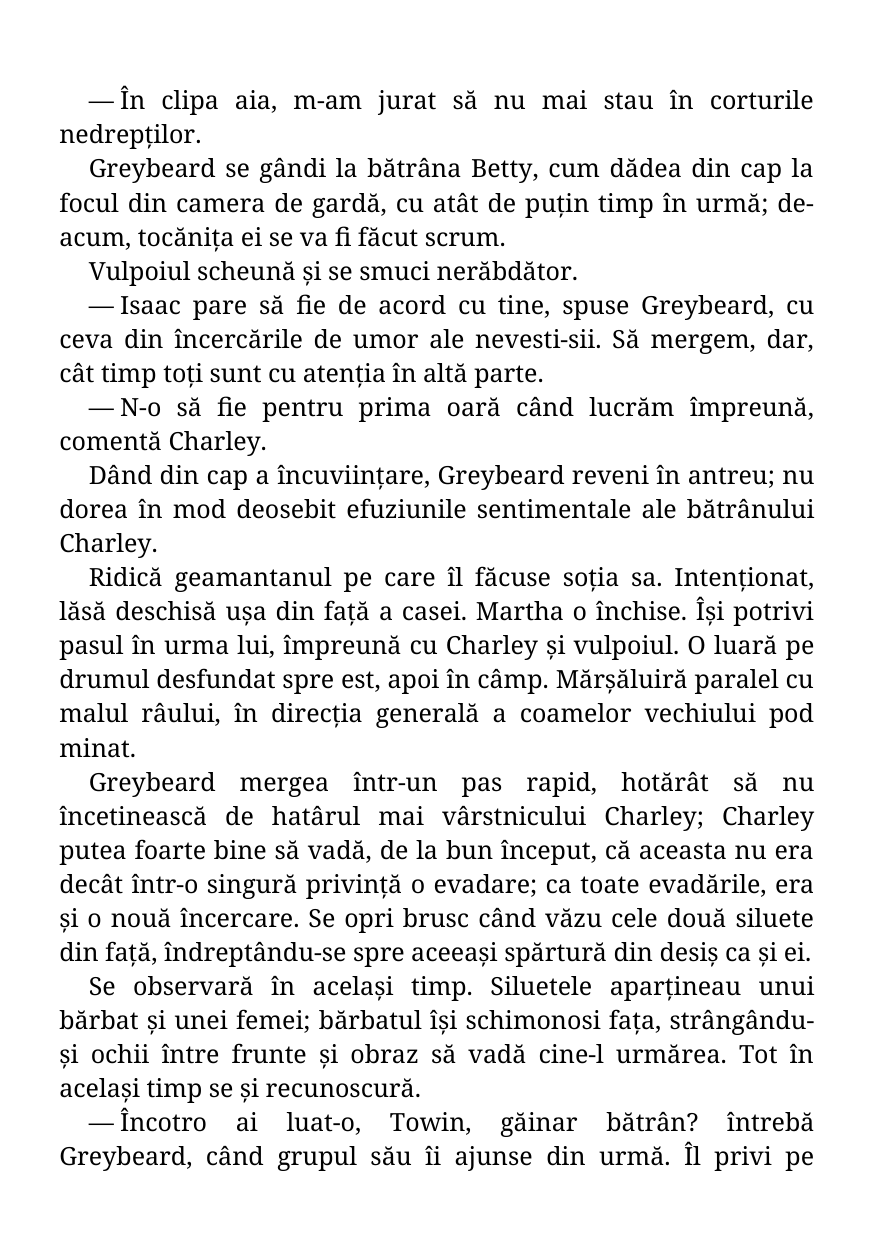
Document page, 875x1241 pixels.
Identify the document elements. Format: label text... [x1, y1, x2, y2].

text Se observară în acelaşi timp. Siluetele aparţineau unui bărbat şi unei femei; bărbatul îşi schimonosi faţa, strângându-şi ochii între frunte şi obraz să vadă cine-l urmărea. Tot în acelaşi timp se şi recunoscură. [59, 969, 815, 1105]
text Dând din cap a încuviinţare, Greybeard reveni în antreu; nu dorea în mod deosebit efuziunile sentimentale ale bătrânului Charley. [59, 458, 815, 560]
text Greybeard se gândi la bătrâna Betty, cum dădea din cap la focul din camera de gardă, cu atât de puţin timp în urmă; de-acum, tocăniţa ei se va fi făcut scrum. [59, 151, 815, 253]
text Greybeard mergea într-un pas rapid, hotărât să nu încetinească de hatârul mai vârstnicului Charley; Charley putea foarte bine să vadă, de la bun început, că aceasta nu era decât într-o singură privinţă o evadare; ca toate evadările, era şi o nouă încercare. Se opri brusc când văzu cele două siluete din faţă, îndreptându-se spre aceeaşi spărtură din desiş ca şi ei. [59, 764, 815, 969]
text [59, 1105, 815, 1173]
text Vulpoiul scheună şi se smuci nerăbdător. [59, 253, 815, 287]
text — În clipa aia, m-am jurat să nu mai stau în corturile nedrepţilor. [59, 83, 815, 151]
text — N-o să fie pentru prima oară când lucrăm împreună, comentă Charley. [59, 389, 815, 458]
text — Isaac pare să fie de acord cu tine, spuse Greybeard, cu ceva din încercările de umor ale nevesti-sii. Să mergem, dar, cât timp toţi sunt cu atenţia în altă parte. [59, 287, 815, 389]
text Ridică geamantanul pe care îl făcuse soţia sa. Intenţionat, lăsă deschisă uşa din faţă a casei. Martha o închise. Îşi potrivi pasul în urma lui, împreună cu Charley şi vulpoiul. O luară pe drumul desfundat spre est, apoi în câmp. Mărşăluiră paralel cu malul râului, în direcţia generală a coamelor vechiului pod minat. [59, 560, 815, 764]
